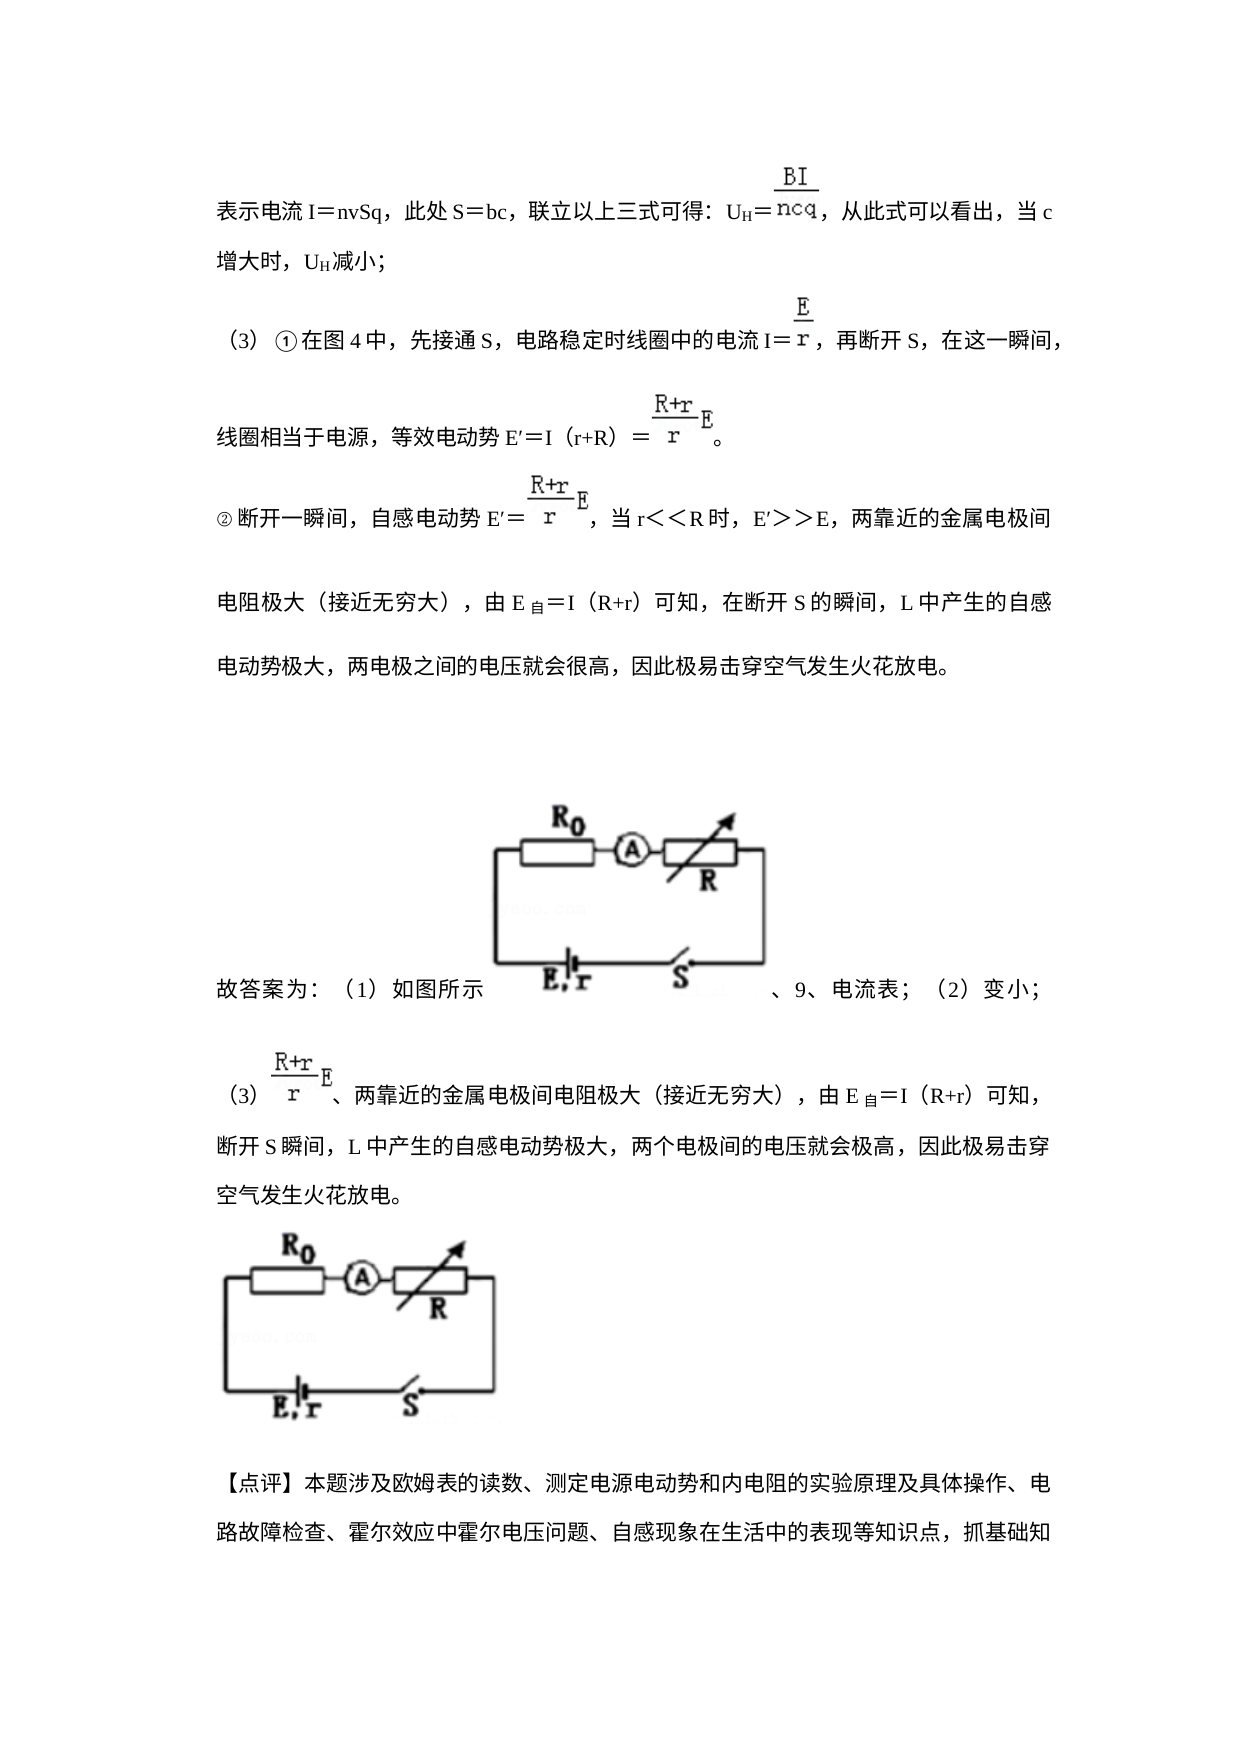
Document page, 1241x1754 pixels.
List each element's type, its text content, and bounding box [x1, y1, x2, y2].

text ②断开一瞬间，自感电动势E′＝，当r＜＜R时，E′＞＞E，两靠近的金属电极间电阻极大（接近无穷大），由E自＝I（R+r）可知，在断开S的瞬间，L中产生的自感电动势极大，两电极之间的电压就会很高，因此极易击穿空气发生火花放电。 [216, 470, 1053, 681]
picture [216, 1225, 502, 1426]
picture [793, 293, 814, 349]
picture [271, 1048, 333, 1104]
picture [527, 471, 589, 527]
text 故答案为：（1）如图所示、9、电流表；（2）变小；（3）、两靠近的金属电极间电阻极大（接近无穷大），由E自＝I（R+r）可知，断开S瞬间，L中产生的自感电动势极大，两个电极间的电压就会极高，因此极易击穿空气发生火花放电。 [216, 787, 1053, 1210]
picture [651, 391, 713, 446]
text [216, 1466, 1053, 1547]
picture [485, 797, 772, 998]
picture [773, 163, 820, 220]
text （3）①在图4中，先接通S，电路稳定时线圈中的电流I＝，再断开S，在这一瞬间，线圈相当于电源，等效电动势E′＝I（r+R）＝。 [216, 292, 1053, 454]
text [216, 162, 1053, 276]
